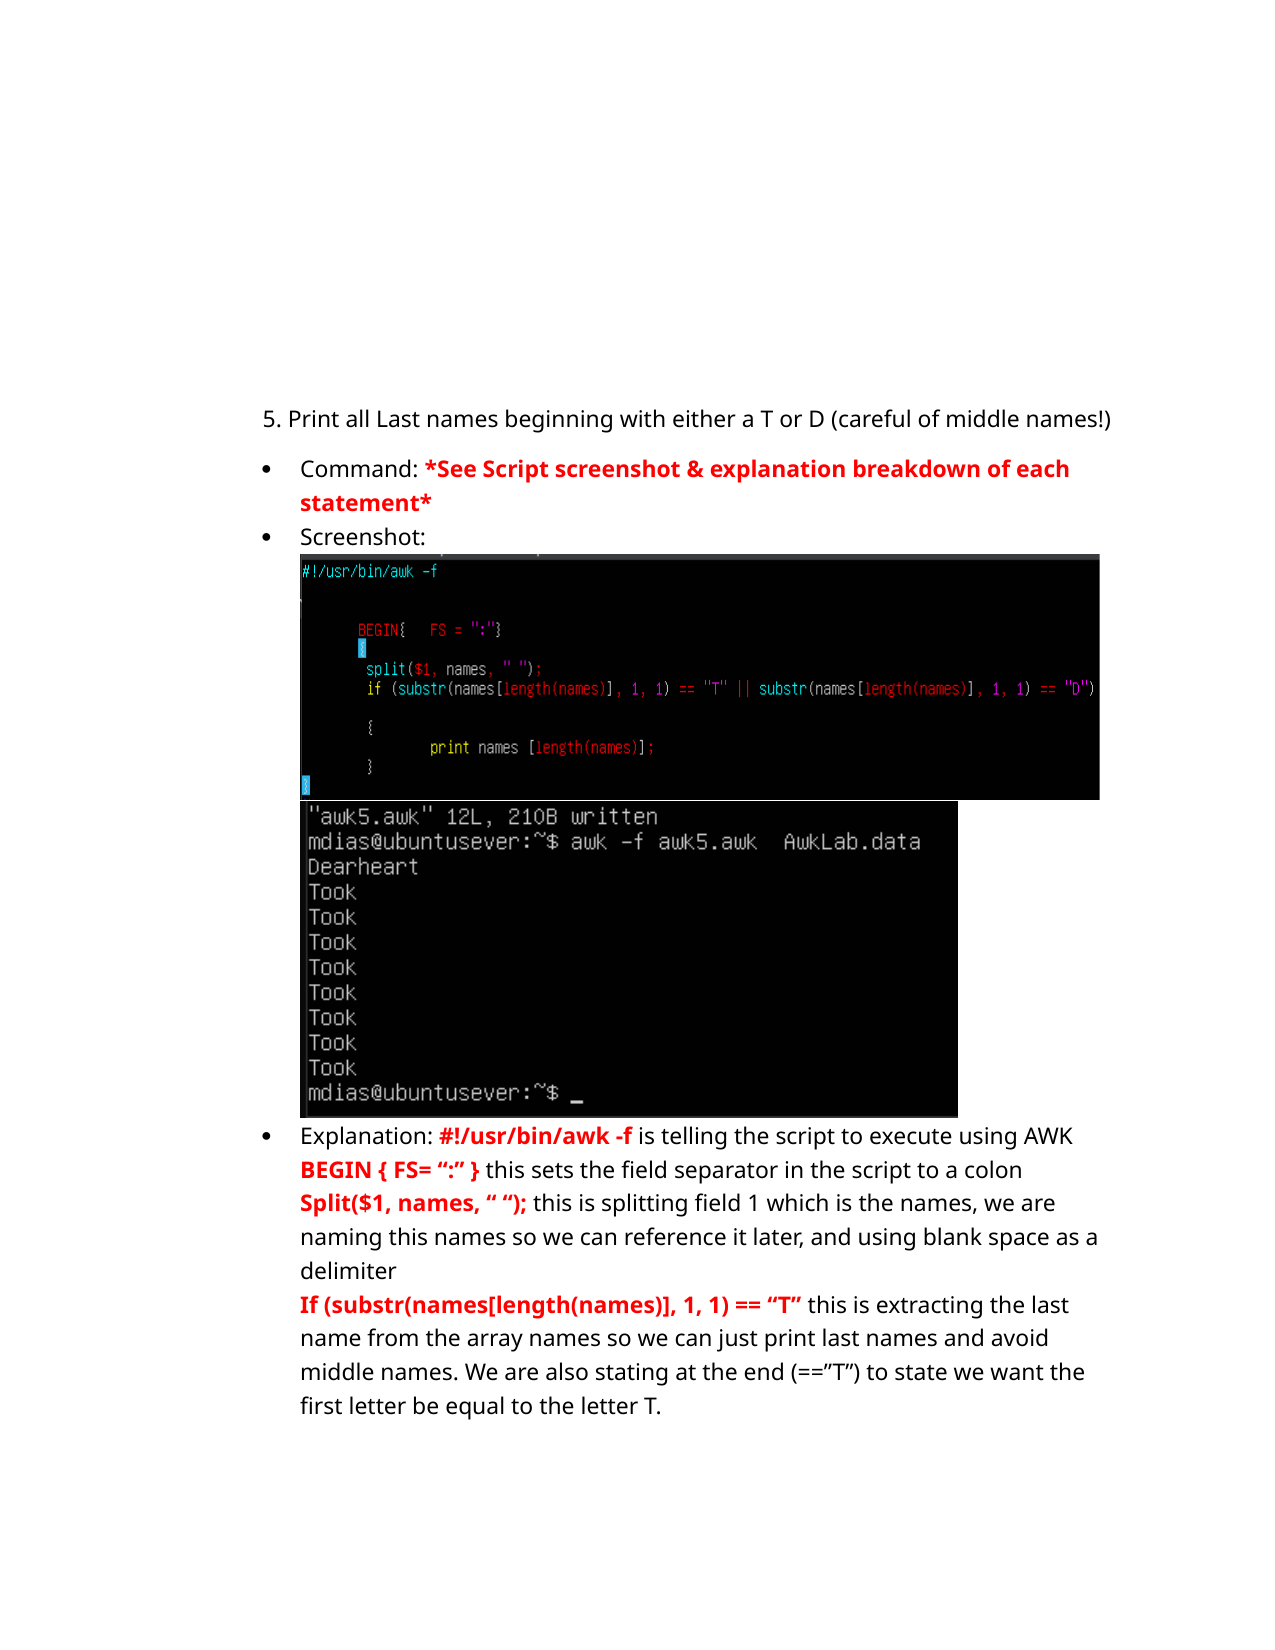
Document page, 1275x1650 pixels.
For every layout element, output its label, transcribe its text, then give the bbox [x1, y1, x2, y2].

list If (substr(names[length(names)], 1, 1) == “T” this is extracting the last name from the array names so we can just print last names and avoid middle names. We are also stating at the end (==”T”) to state we want the first letter be equal to the letter T. [300, 1289, 1125, 1421]
text 5. Print all Last names beginning with either a T or D (careful of middle names!) [262, 403, 1125, 434]
list Command: *See Script screenshot & explanation breakdown of each statement* [262, 453, 1125, 518]
list BEGIN { FS= “:” } this sets the field separator in the script to a colon [300, 1154, 1125, 1185]
picture [300, 801, 958, 1118]
picture [300, 554, 1100, 800]
list Split($1, names, “ “); this is splitting field 1 which is the names, we are naming this names so we can reference it later, and using blank space as a delimiter [300, 1187, 1125, 1286]
list Explanation: #!/usr/bin/awk -f is telling the script to execute using AWK [262, 1120, 1125, 1151]
